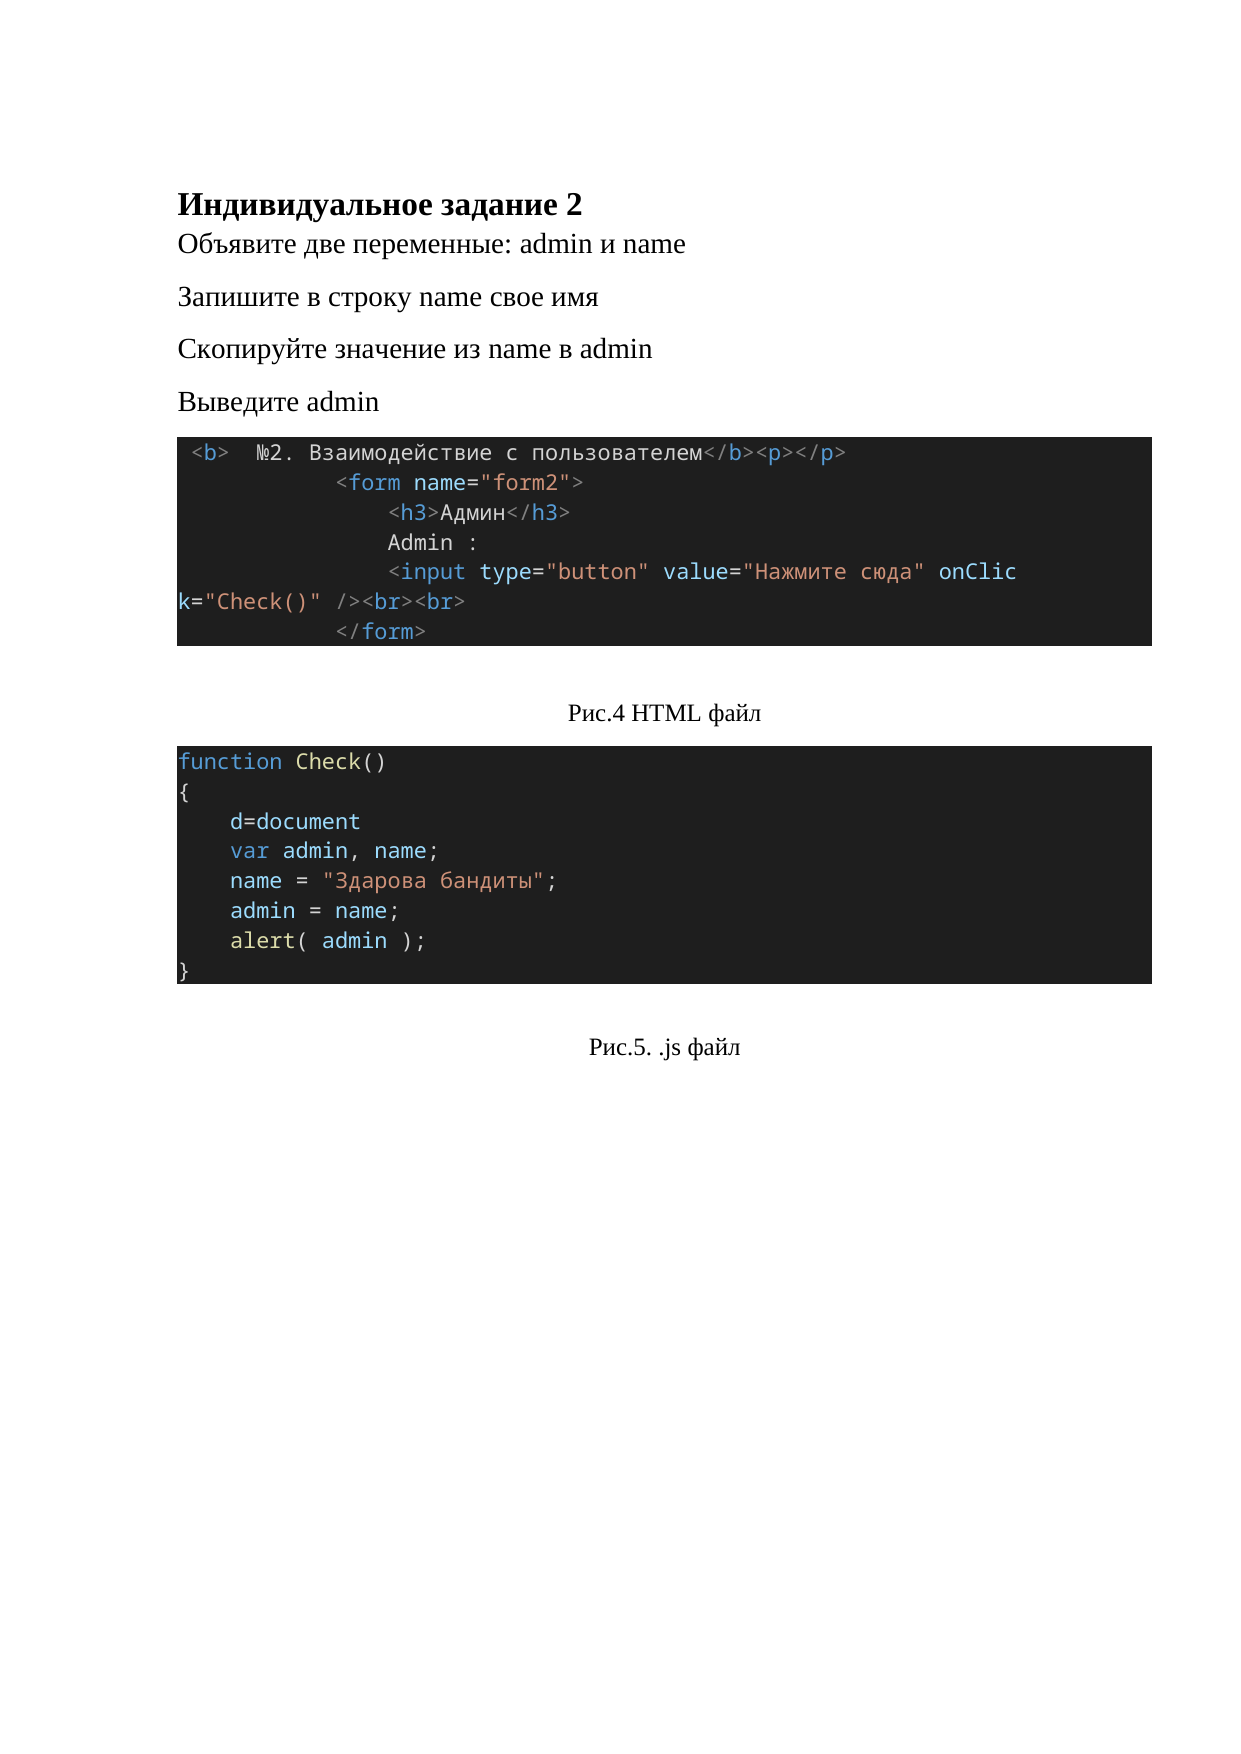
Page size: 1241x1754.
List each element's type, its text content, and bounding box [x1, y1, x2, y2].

text { [177, 776, 1152, 806]
text function Check() [177, 746, 1152, 776]
text </form> [177, 616, 1152, 646]
text <input type="button" value="Нажмите сюда" onClick="Check()" /><br><br> [177, 556, 1152, 616]
text Рис.5. .js файл [177, 1032, 1152, 1061]
text <h3>Админ</h3> [177, 497, 1152, 526]
text var admin, name; [177, 836, 1152, 865]
text alert( admin ); [177, 925, 1152, 955]
subtitle Индивидуальное задание 2 [177, 184, 1152, 223]
text d=document [177, 806, 1152, 836]
text Рис.4 HTML файл [177, 698, 1152, 727]
text Запишите в строку name свое имя [177, 279, 1152, 312]
text <form name="form2"> [177, 467, 1152, 497]
text <b> №2. Взаимодействие с пользователем</b><p></p> [177, 437, 1152, 467]
text Объявите две переменные: admin и name [177, 226, 1152, 259]
text Скопируйте значение из name в admin [177, 331, 1152, 365]
text } [177, 955, 1152, 984]
text Admin : [177, 526, 1152, 556]
text Выведите admin [177, 384, 1152, 418]
text admin = name; [177, 895, 1152, 925]
text name = "Здарова бандиты"; [177, 865, 1152, 895]
